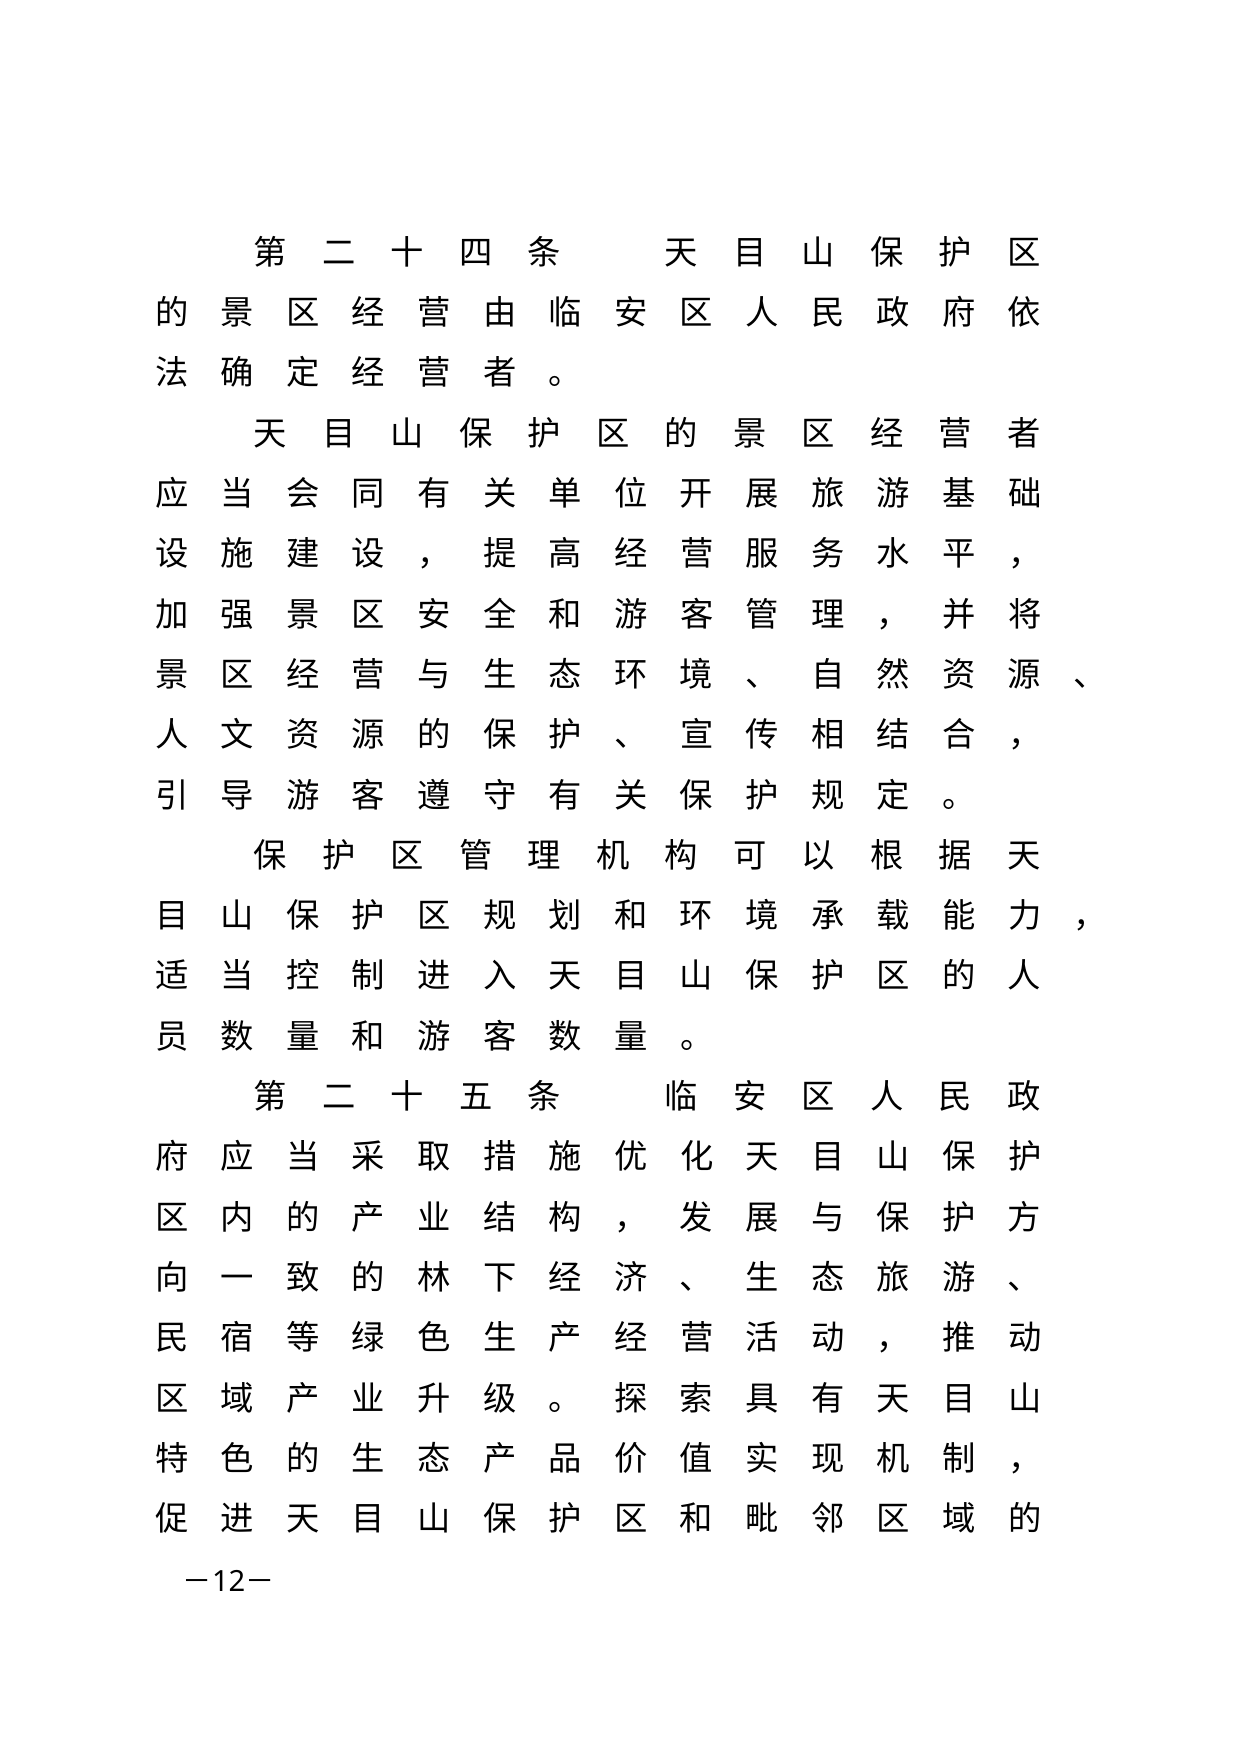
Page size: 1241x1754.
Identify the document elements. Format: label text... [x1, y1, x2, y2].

text 天目山保护区的景区经营者应当会同有关单位开展旅游基础设施建设，提高经营服务水平，加强景区安全和游客管理，并将景区经营与生态环境、自然资源、人文资源的保护、宣传相结合，引导游客遵守有关保护规定。 [155, 400, 1073, 823]
text 保护区管理机构可以根据天目山保护区规划和环境承载能力，适当控制进入天目山保护区的人员数量和游客数量。 [155, 823, 1073, 1064]
text 第二十四条 天目山保护区的景区经营由临安区人民政府依法确定经营者。 [155, 219, 1073, 400]
text 第二十五条 临安区人民政府应当采取措施优化天目山保护区内的产业结构，发展与保护方向一致的林下经济、生态旅游、民宿等绿色生产经营活动，推动区域产业升级。探索具有天目山特色的生态产品价值实现机制，促进天目山保护区和毗邻区域的乡镇、村庄融合发展共同富裕。 [155, 1064, 1073, 1546]
